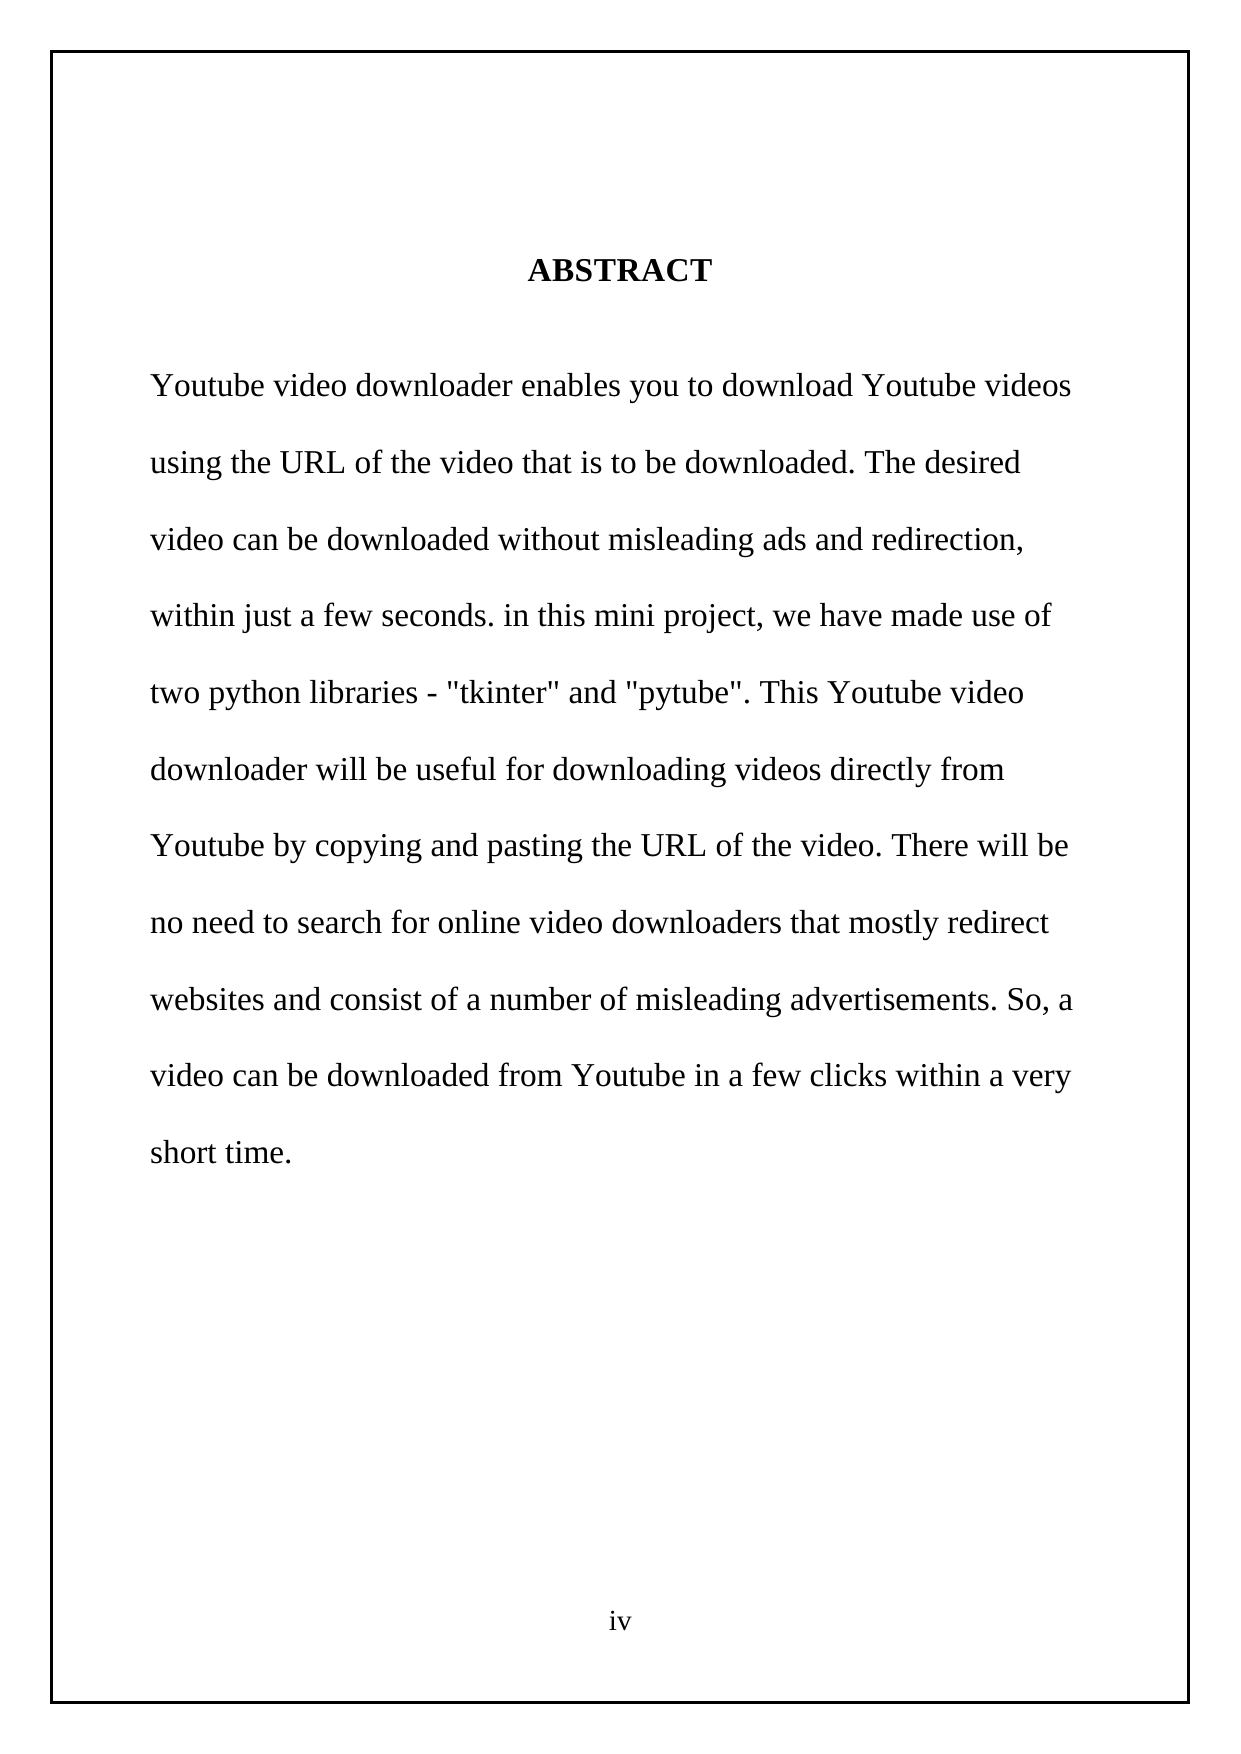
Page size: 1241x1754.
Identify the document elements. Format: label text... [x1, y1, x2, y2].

text iv [150, 1603, 1090, 1636]
text ABSTRACT [150, 251, 1089, 289]
text Youtube video downloader enables you to download Youtube videos using the URL of the video that is to be downloaded. The desired video can be downloaded without misleading ads and redirection, within just a few seconds. in this mini project, we have made use of two python libraries - "tkinter" and "pytube". This Youtube video downloader will be useful for downloading videos directly from Youtube by copying and pasting the URL of the video. There will be no need to search for online video downloaders that mostly redirect websites and consist of a number of misleading advertisements. So, a video can be downloaded from Youtube in a few clicks within a very short time. [150, 366, 1089, 1171]
